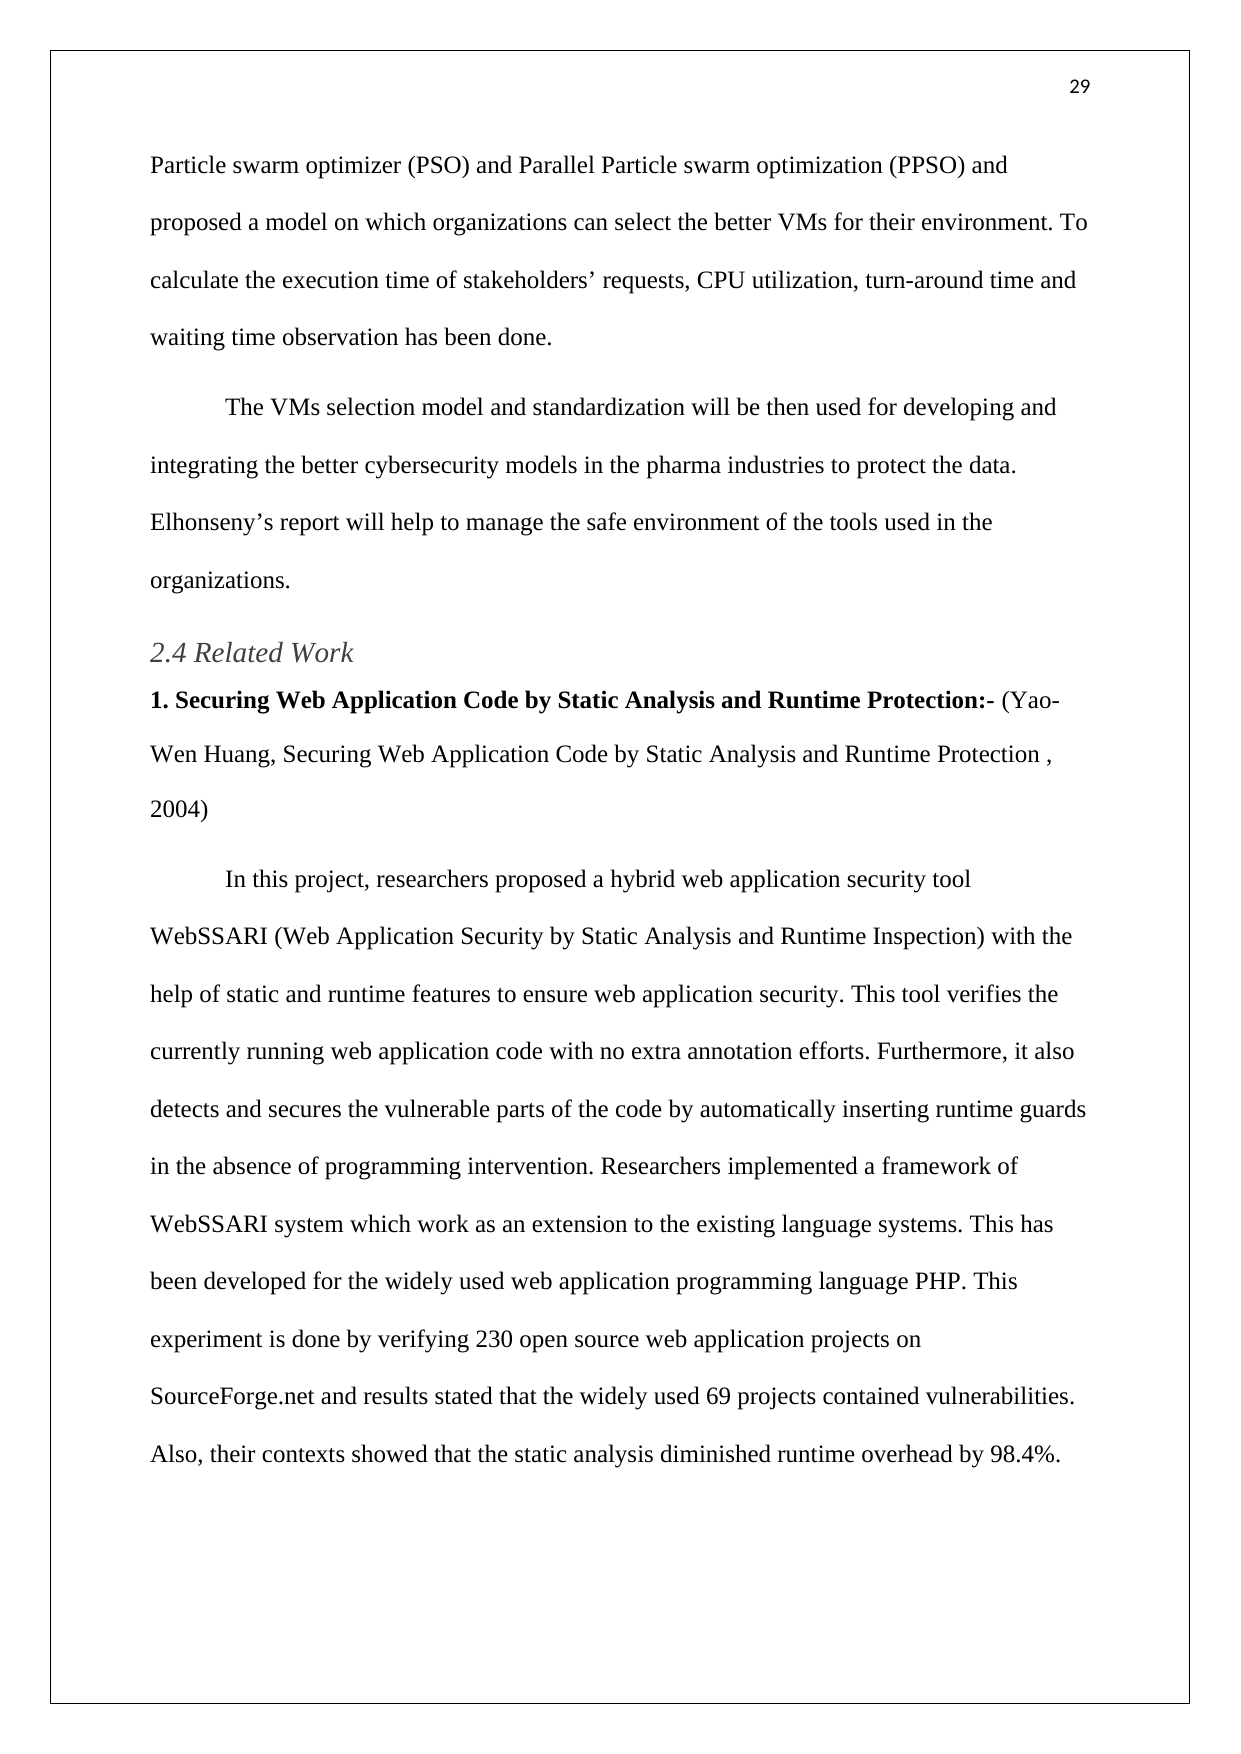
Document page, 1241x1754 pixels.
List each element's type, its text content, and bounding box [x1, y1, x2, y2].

subtitle 2.4 Related Work [150, 635, 1090, 668]
text 1. Securing Web Application Code by Static Analysis and Runtime Protection:- [150, 685, 1090, 822]
text In this project, researchers proposed a hybrid web application security tool WebSSARI (Web Application Security by Static Analysis and Runtime Inspection) with the help of static and runtime features to ensure web application security. This tool verifies the currently running web application code with no extra annotation efforts. Furthermore, it also detects and secures the vulnerable parts of the code by automatically inserting runtime guards in the absence of programming intervention. Researchers implemented a framework of WebSSARI system which work as an extension to the existing language systems. This has been developed for the widely used web application programming language PHP. This experiment is done by verifying 230 open source web application projects on SourceForge.net and results stated that the widely used 69 projects contained vulnerabilities. Also, their contexts showed that the static analysis diminished runtime overhead by 98.4%. [150, 864, 1090, 1467]
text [150, 150, 1090, 351]
text The VMs selection model and standardization will be then used for developing and integrating the better cybersecurity models in the pharma industries to protect the data. Elhonseny’s report will help to manage the safe environment of the tools used in the organizations. [150, 392, 1090, 594]
